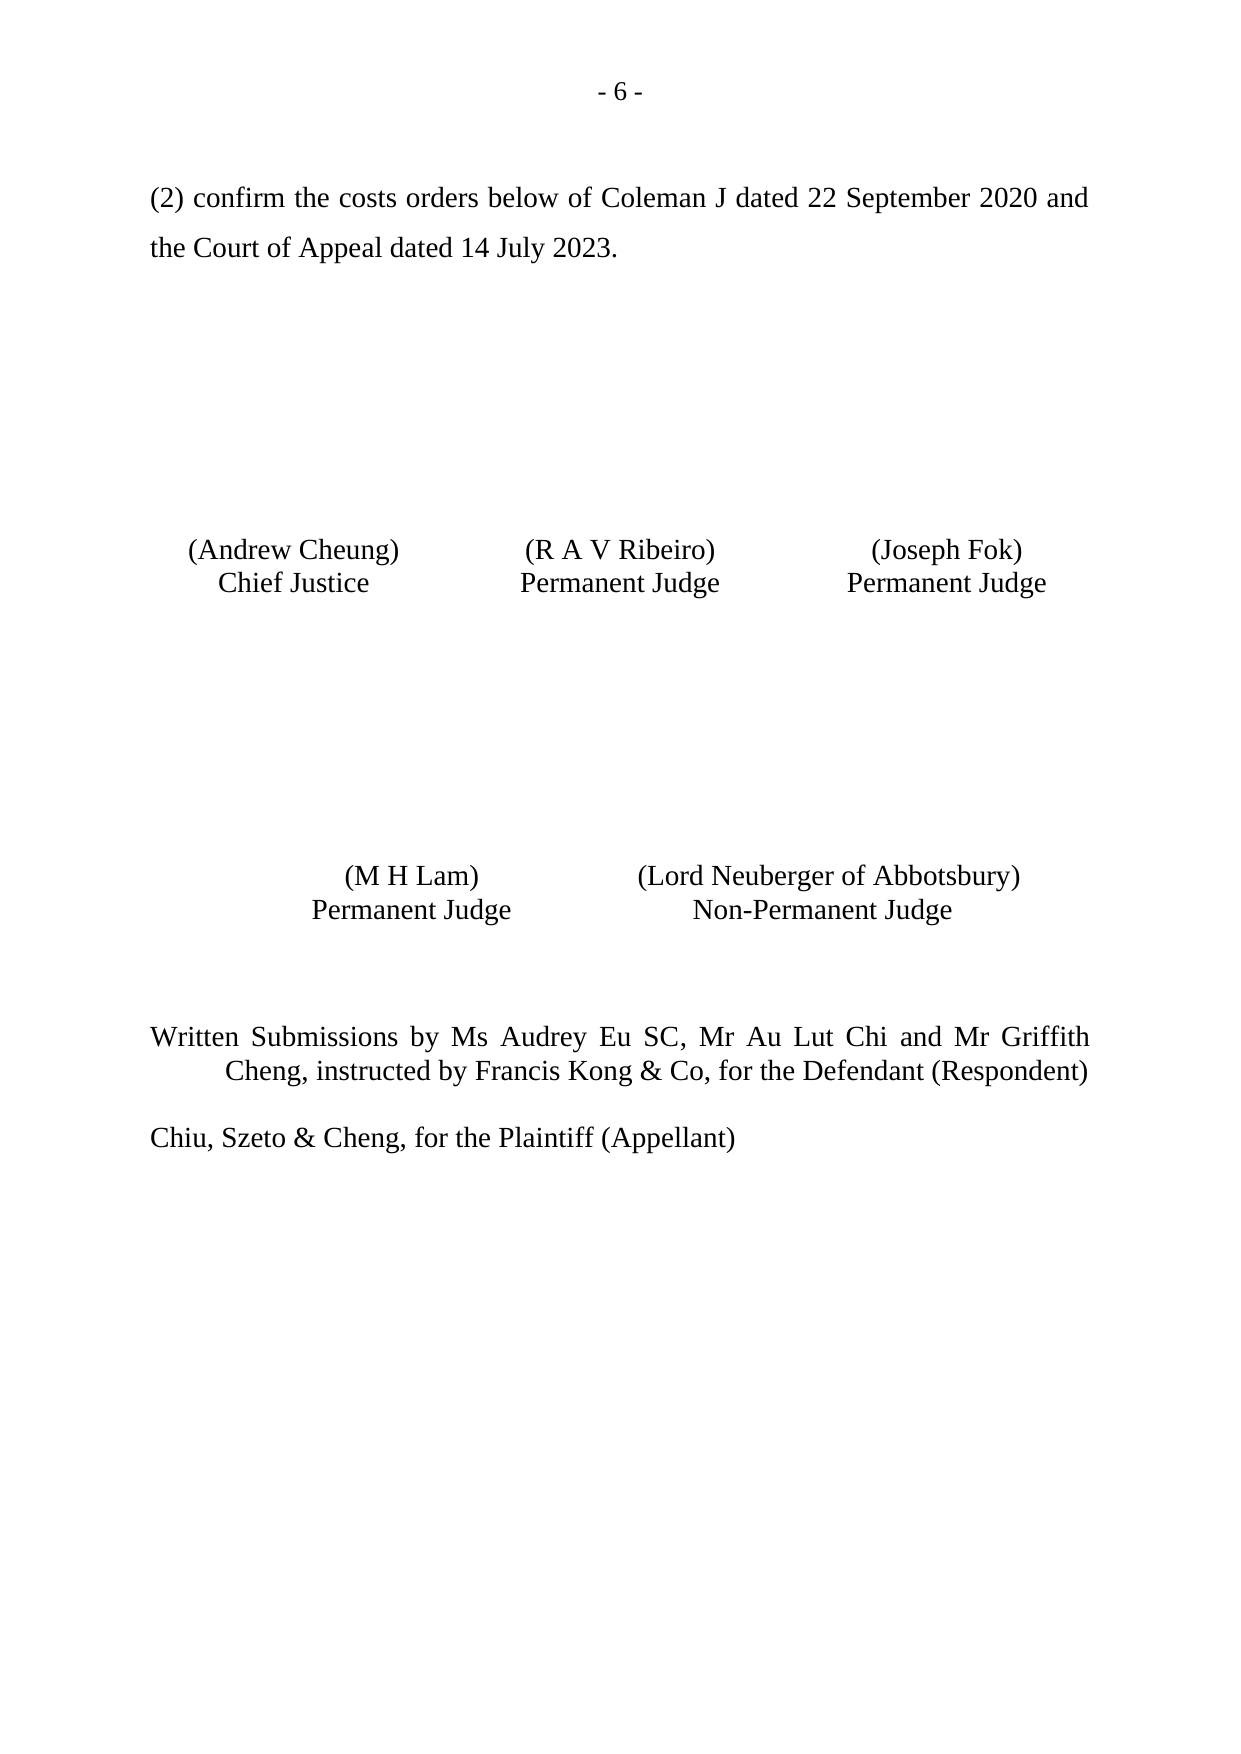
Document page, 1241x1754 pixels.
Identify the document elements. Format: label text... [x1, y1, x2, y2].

table_header (M H Lam) Permanent Judge [203, 859, 620, 935]
table_header (Andrew Cheung) Chief Justice [130, 532, 457, 607]
text Written Submissions by Ms Audrey Eu SC, Mr Au Lut Chi and Mr Griffith Cheng, instructed by Francis Kong & Co, for the Defendant (Respondent) [150, 1019, 1090, 1086]
table_header (Joseph Fok) Permanent Judge [783, 532, 1110, 607]
text Chiu, Szeto & Cheng, for the Plaintiff (Appellant) [150, 1120, 1090, 1153]
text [150, 180, 1090, 264]
table_header (Lord Neuberger of Abbotsbury) Non-Permanent Judge [620, 859, 1037, 935]
table_header (R A V Ribeiro) Permanent Judge [457, 532, 783, 607]
